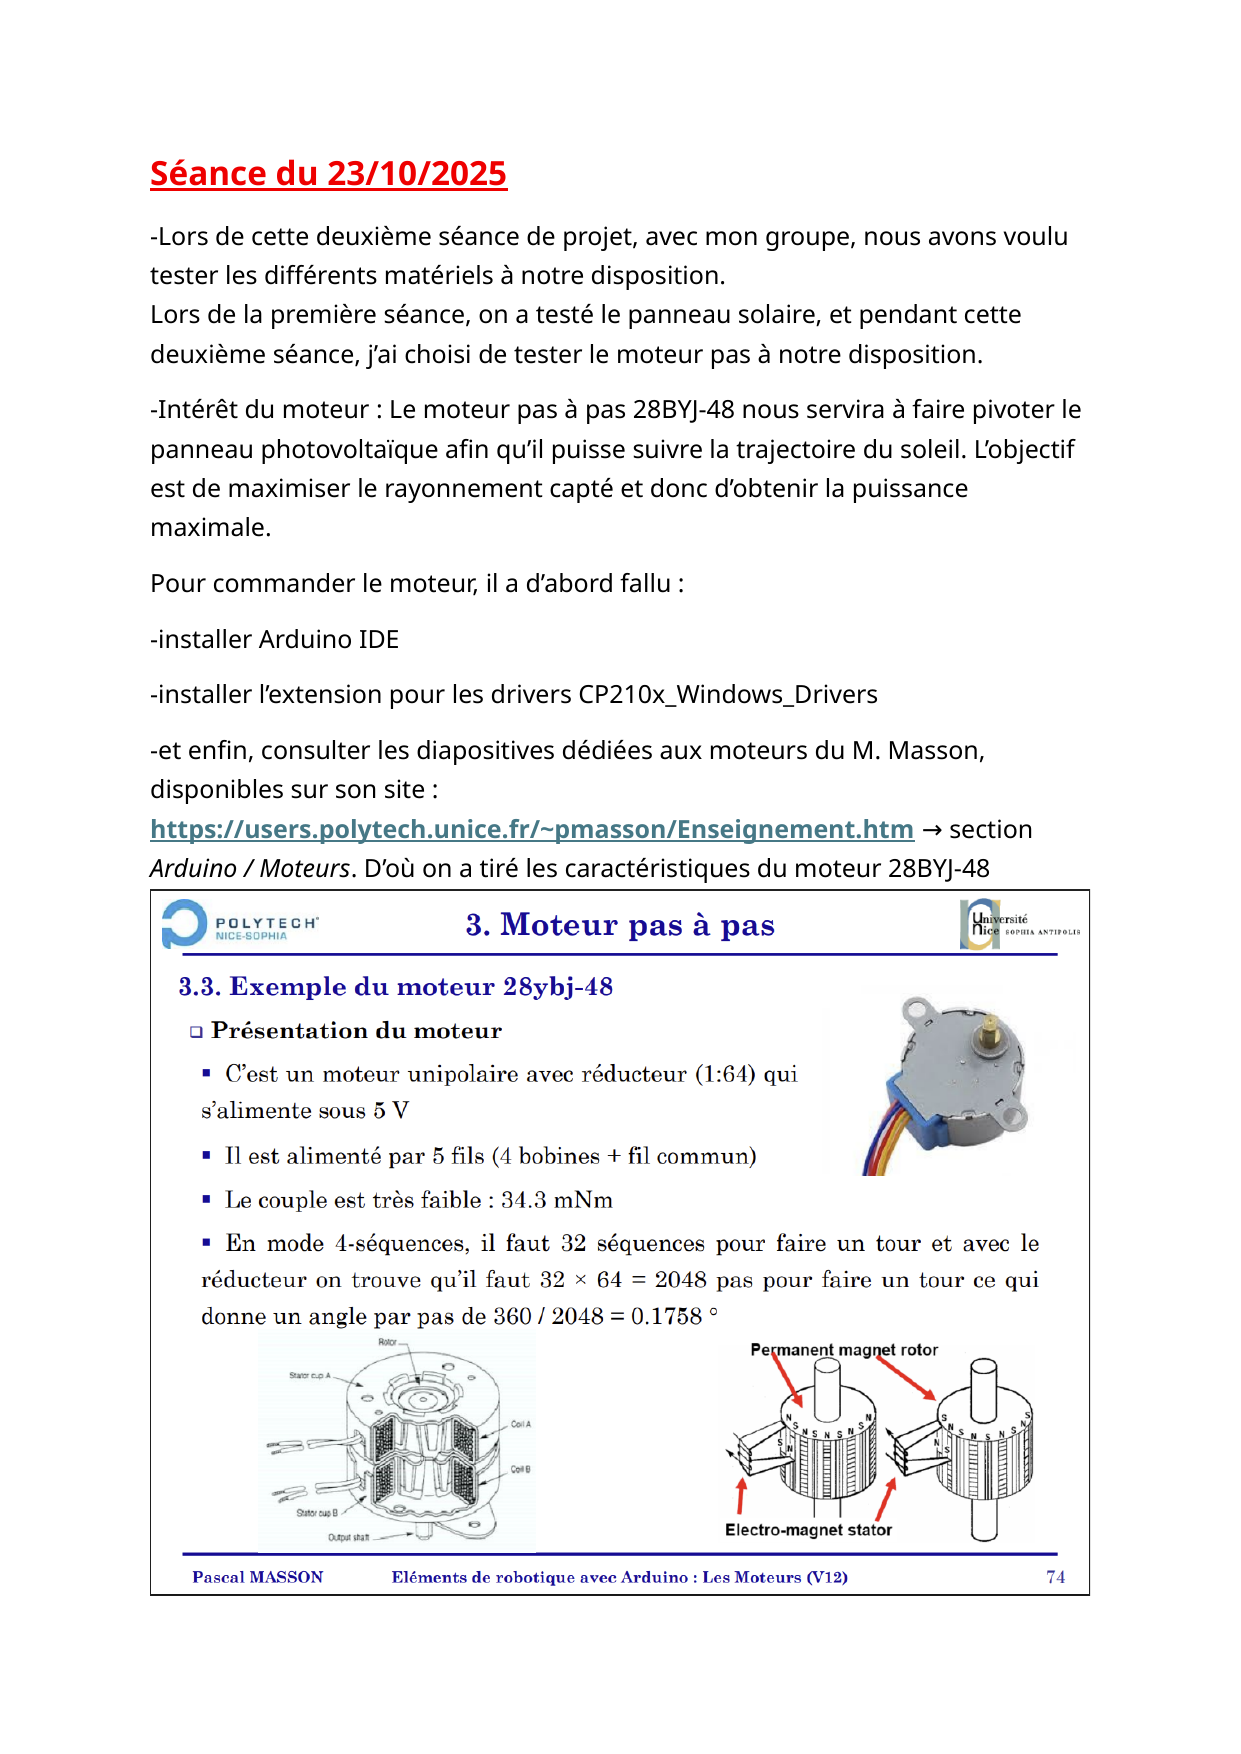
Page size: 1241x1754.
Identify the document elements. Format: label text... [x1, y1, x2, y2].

text -installer l’extension pour les drivers CP210x_Windows_Drivers [150, 677, 1090, 711]
text Séance du 23/10/2025 [150, 150, 1090, 195]
text -et enfin, consulter les diapositives dédiées aux moteurs du M. Masson, disponibles sur son site : https://users.polytech.unice.fr/~pmasson/Enseignement.htm → section Arduino / Moteurs. D’où on a tiré les caractéristiques du moteur 28BYJ-48 [150, 733, 1090, 889]
picture [150, 889, 1091, 1596]
text -installer Arduino IDE [150, 621, 1090, 655]
text -Intérêt du moteur : Le moteur pas à pas 28BYJ-48 nous servira à faire pivoter le panneau photovoltaïque afin qu’il puisse suivre la trajectoire du soleil. L’objectif est de maximiser le rayonnement capté et donc d’obtenir la puissance maximale. [150, 392, 1090, 544]
text -Lors de cette deuxième séance de projet, avec mon groupe, nous avons voulu tester les différents matériels à notre disposition. Lors de la première séance, on a testé le panneau solaire, et pendant cette deuxième séance, j’ai choisi de tester le moteur pas à notre disposition. [150, 219, 1090, 370]
text Pour commander le moteur, il a d’abord fallu : [150, 566, 1090, 599]
